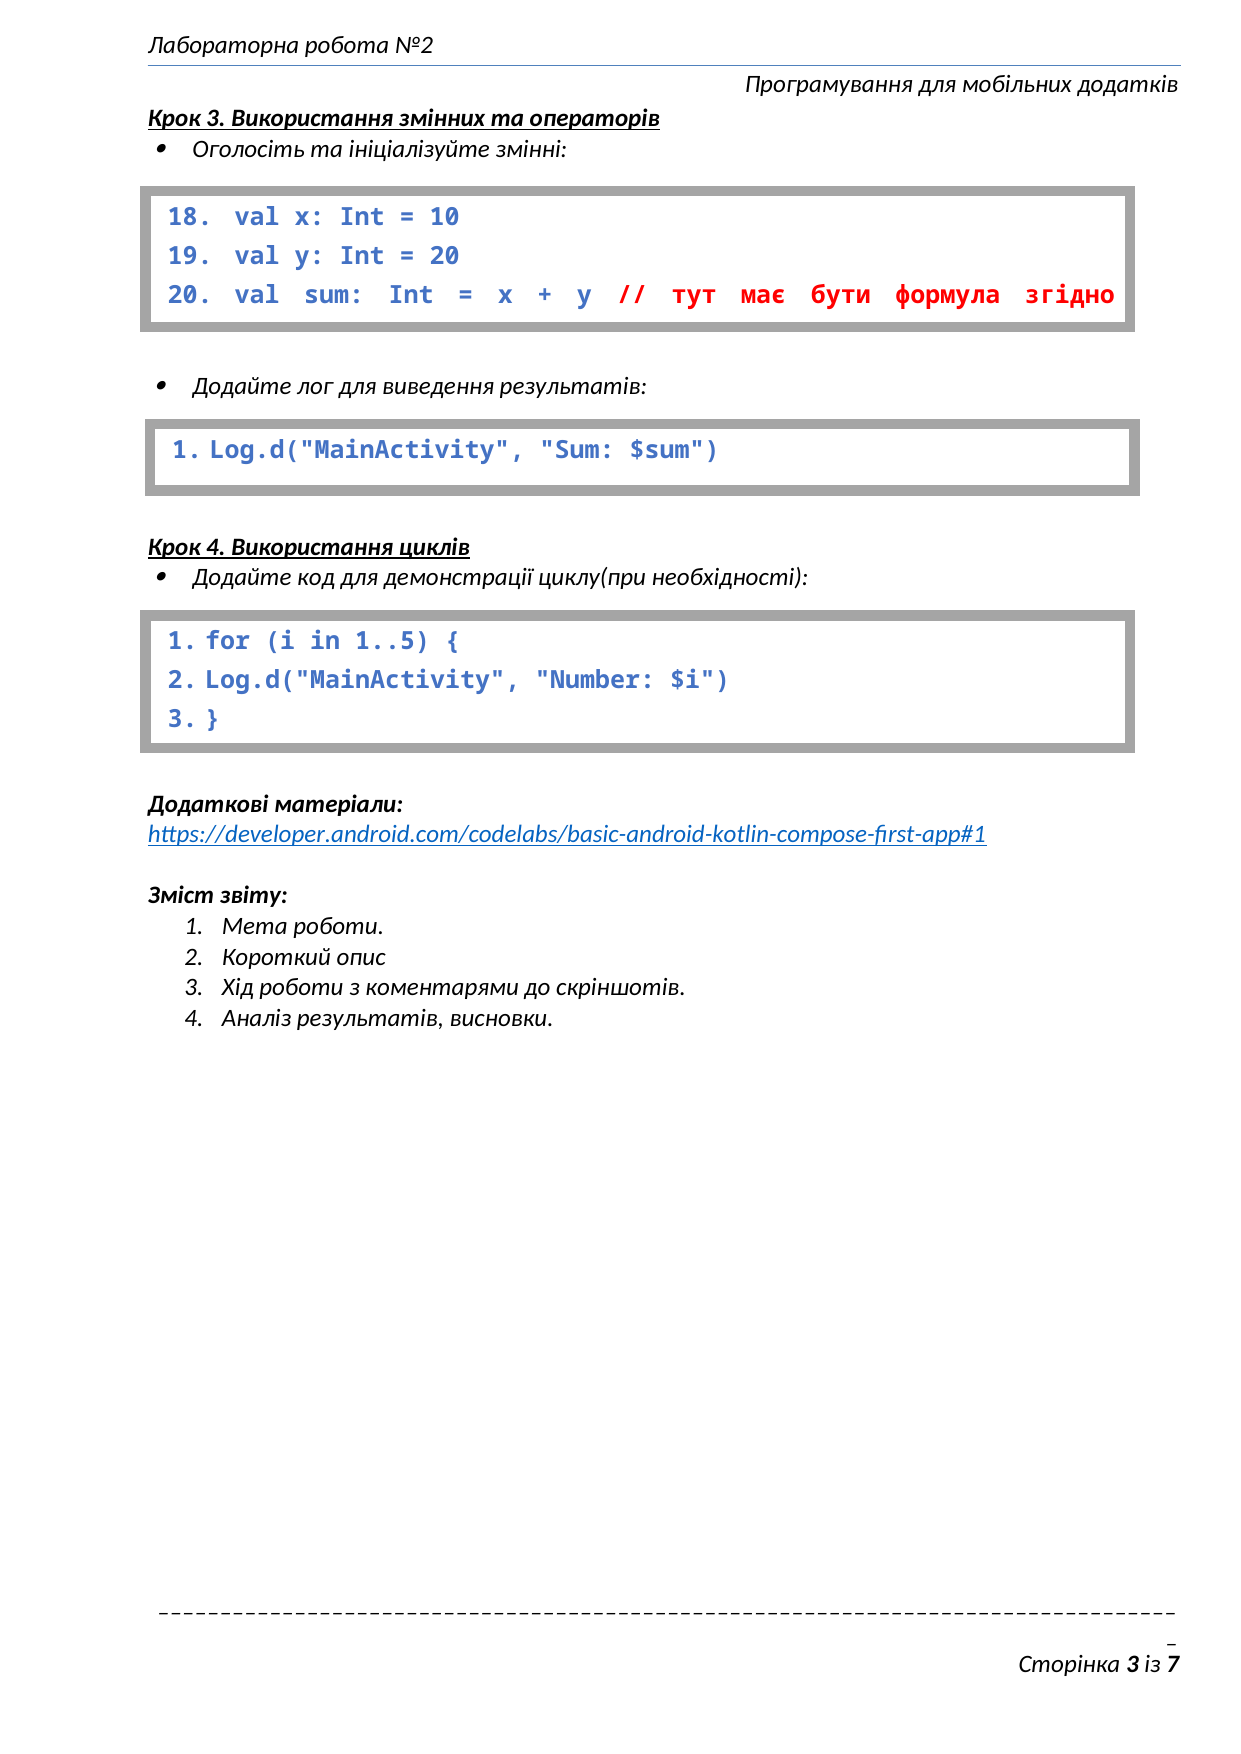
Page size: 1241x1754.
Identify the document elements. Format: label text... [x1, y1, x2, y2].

list Короткий опис [184, 941, 1181, 971]
list Додайте лог для виведення результатів: [154, 370, 1181, 400]
list Аналіз результатів, висновки. [184, 1002, 1181, 1032]
text Крок 3. Використання змінних та операторів [148, 102, 1181, 133]
list Мета роботи. [184, 910, 1181, 941]
list Хід роботи з коментарями до скріншотів. [184, 971, 1181, 1002]
text Крок 4. Використання циклів [148, 531, 1181, 562]
list Оголосіть та ініціалізуйте змінні: [154, 133, 1181, 163]
list Додайте код для демонстрації циклу(при необхідності): [154, 562, 1181, 592]
text https://developer.android.com/codelabs/basic-android-kotlin-compose-first-app#1 [148, 819, 1181, 849]
text Зміст звіту: [148, 880, 1181, 910]
text Додаткові матеріали: [148, 788, 1181, 819]
